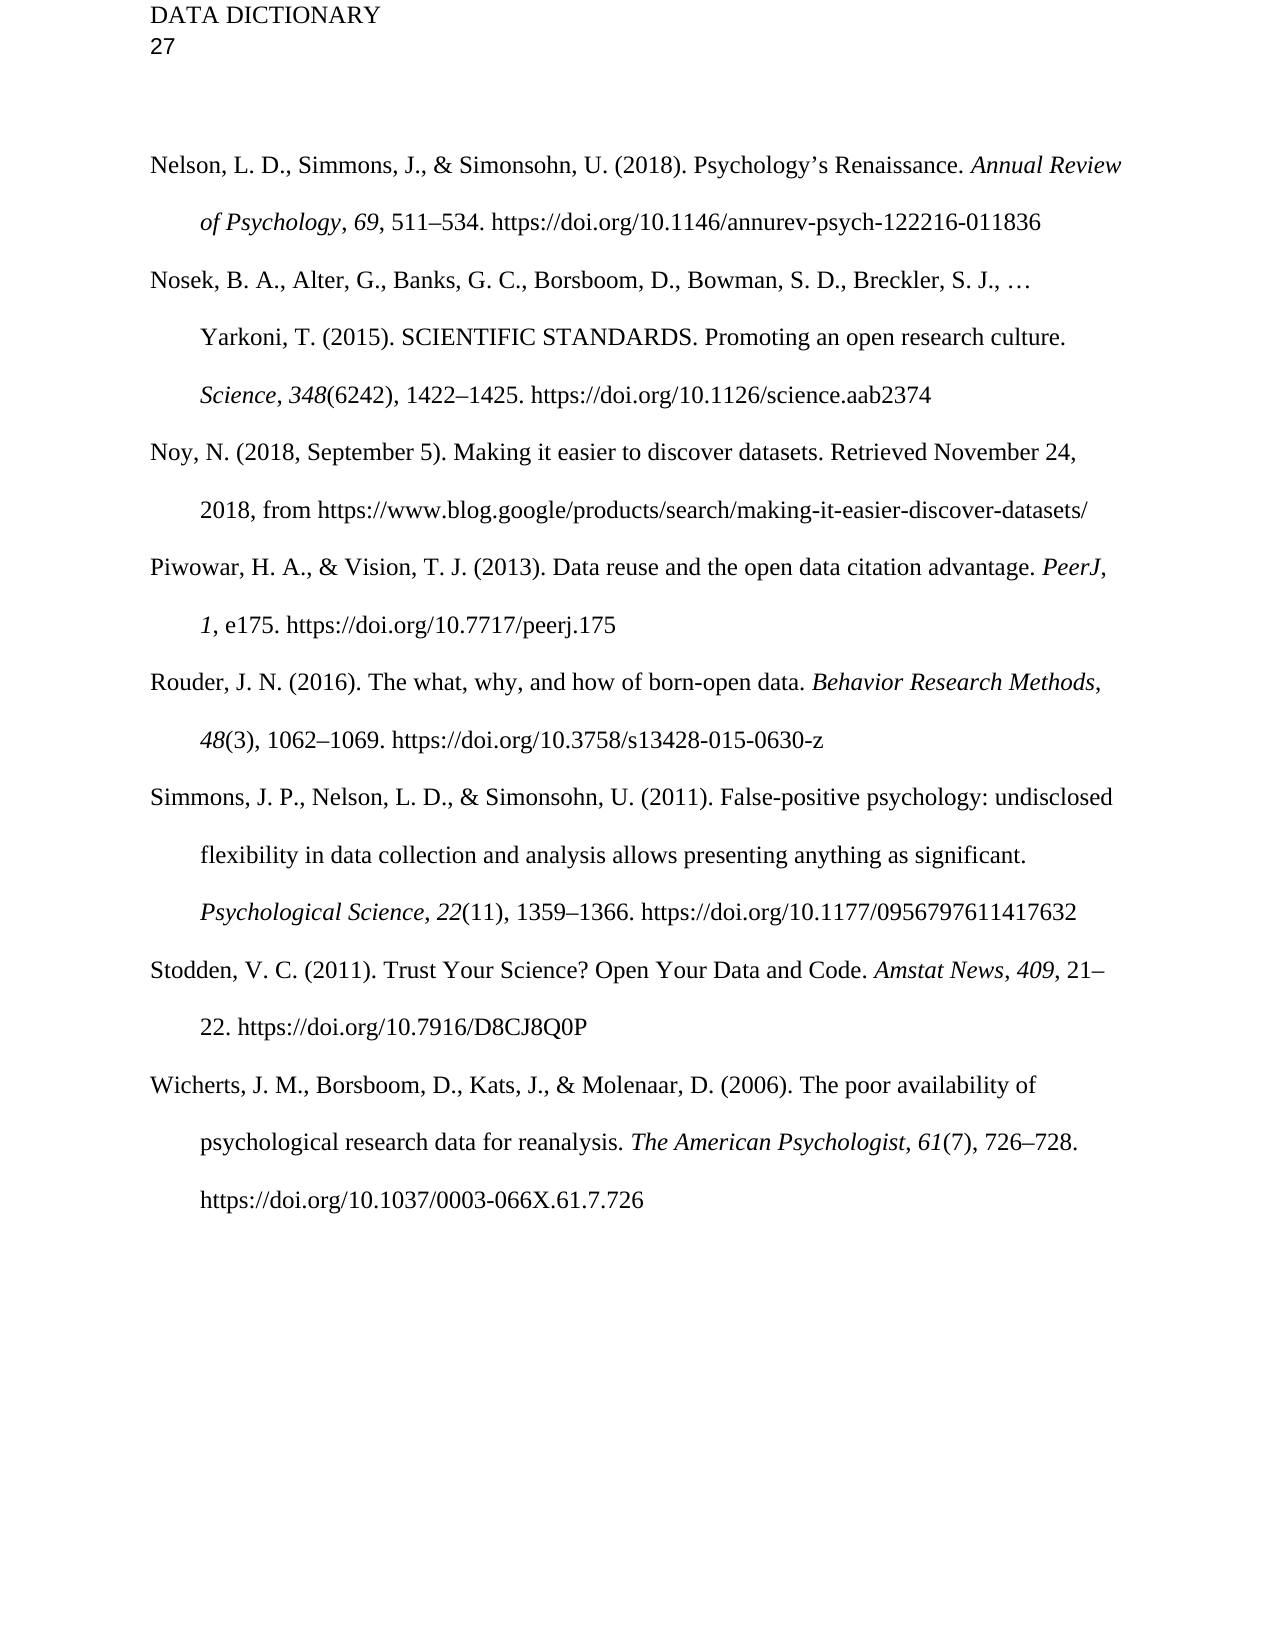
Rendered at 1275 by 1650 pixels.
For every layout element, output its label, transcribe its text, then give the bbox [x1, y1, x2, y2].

text Rouder, J. N. (2016). The what, why, and how of born-open data. Behavior Research Methods, 48(3), 1062–1069. https://doi.org/10.3758/s13428-015-0630-z [150, 667, 1125, 754]
text Nelson, L. D., Simmons, J., & Simonsohn, U. (2018). Psychology’s Renaissance. Annual Review of Psychology, 69, 511–534. https://doi.org/10.1146/annurev-psych-122216-011836 [150, 150, 1125, 236]
text Noy, N. (2018, September 5). Making it easier to discover datasets. Retrieved November 24, 2018, from https://www.blog.google/products/search/making-it-easier-discover-datasets/ [150, 437, 1125, 524]
text Stodden, V. C. (2011). Trust Your Science? Open Your Data and Code. Amstat News, 409, 21–22. https://doi.org/10.7916/D8CJ8Q0P [150, 955, 1125, 1041]
text Piwowar, H. A., & Vision, T. J. (2013). Data reuse and the open data citation advantage. PeerJ, 1, e175. https://doi.org/10.7717/peerj.175 [150, 552, 1125, 639]
text Wicherts, J. M., Borsboom, D., Kats, J., & Molenaar, D. (2006). The poor availability of psychological research data for reanalysis. The American Psychologist, 61(7), 726–728. https://doi.org/10.1037/0003-066X.61.7.726 [150, 1070, 1125, 1214]
text Nosek, B. A., Alter, G., Banks, G. C., Borsboom, D., Bowman, S. D., Breckler, S. J., … Yarkoni, T. (2015). SCIENTIFIC STANDARDS. Promoting an open research culture. Science, 348(6242), 1422–1425. https://doi.org/10.1126/science.aab2374 [150, 265, 1125, 409]
text Simmons, J. P., Nelson, L. D., & Simonsohn, U. (2011). False-positive psychology: undisclosed flexibility in data collection and analysis allows presenting anything as significant. Psychological Science, 22(11), 1359–1366. https://doi.org/10.1177/0956797611417632 [150, 782, 1125, 926]
